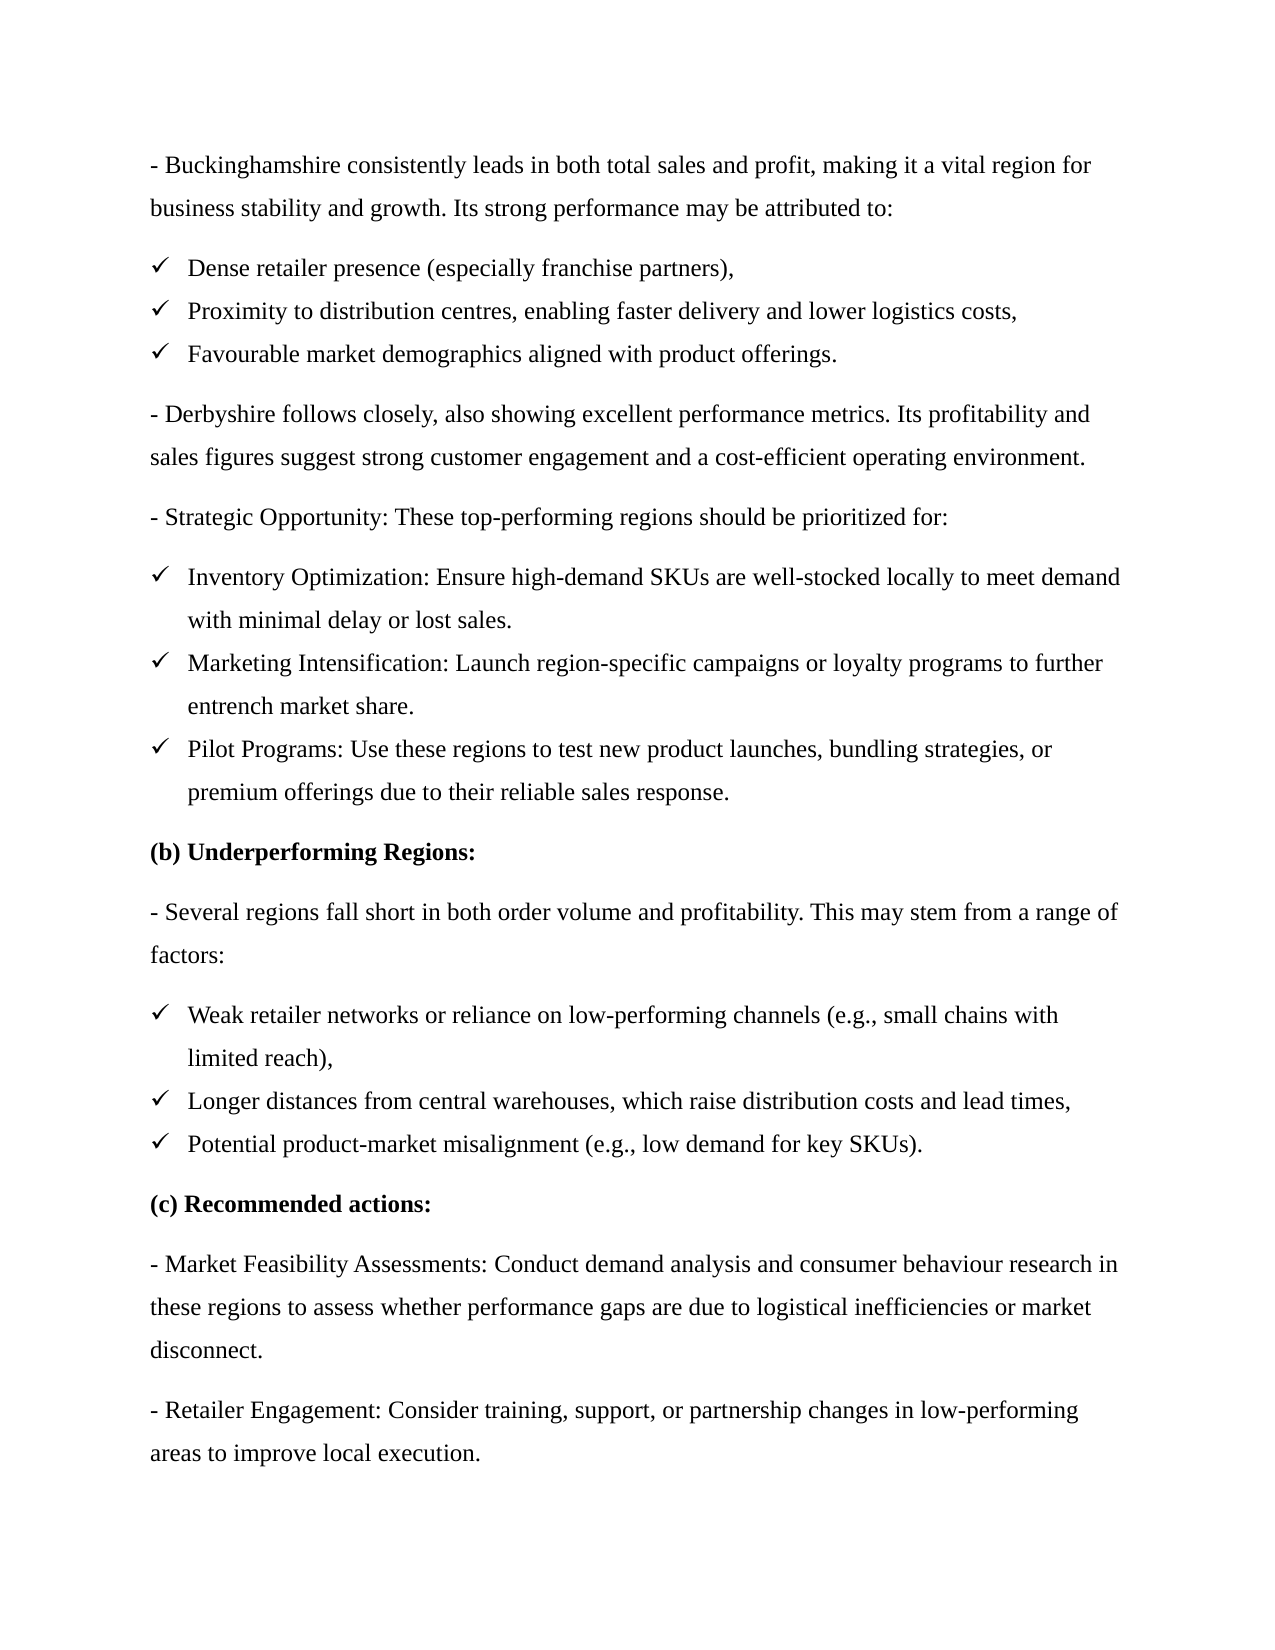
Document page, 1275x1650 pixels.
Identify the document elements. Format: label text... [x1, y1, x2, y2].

list Pilot Programs: Use these regions to test new product launches, bundling strategies, or premium offerings due to their reliable sales response. [150, 734, 1125, 806]
text - Retailer Engagement: Consider training, support, or partnership changes in low-performing areas to improve local execution. [150, 1395, 1125, 1467]
list Longer distances from central warehouses, which raise distribution costs and lead times, [150, 1086, 1125, 1115]
text - Market Feasibility Assessments: Conduct demand analysis and consumer behaviour research in these regions to assess whether performance gaps are due to logistical inefficiencies or market disconnect. [150, 1249, 1125, 1364]
list Marketing Intensification: Launch region-specific campaigns or loyalty programs to further entrench market share. [150, 648, 1125, 720]
text - Buckinghamshire consistently leads in both total sales and profit, making it a vital region for business stability and growth. Its strong performance may be attributed to: [150, 150, 1125, 222]
list Weak retailer networks or reliance on low-performing channels (e.g., small chains with limited reach), [150, 1000, 1125, 1072]
text (b) Underperforming Regions: [150, 837, 1125, 866]
list Proximity to distribution centres, enabling faster delivery and lower logistics costs, [150, 296, 1125, 325]
text - Strategic Opportunity: These top-performing regions should be prioritized for: [150, 502, 1125, 531]
text - Several regions fall short in both order volume and profitability. This may stem from a range of factors: [150, 897, 1125, 969]
list Dense retailer presence (especially franchise partners), [150, 253, 1125, 282]
list Favourable market demographics aligned with product offerings. [150, 339, 1125, 368]
text - Derbyshire follows closely, also showing excellent performance metrics. Its profitability and sales figures suggest strong customer engagement and a cost-efficient operating environment. [150, 399, 1125, 471]
list Potential product-market misalignment (e.g., low demand for key SKUs). [150, 1129, 1125, 1158]
text (c) Recommended actions: [150, 1189, 1125, 1218]
list Inventory Optimization: Ensure high-demand SKUs are well-stocked locally to meet demand with minimal delay or lost sales. [150, 562, 1125, 633]
